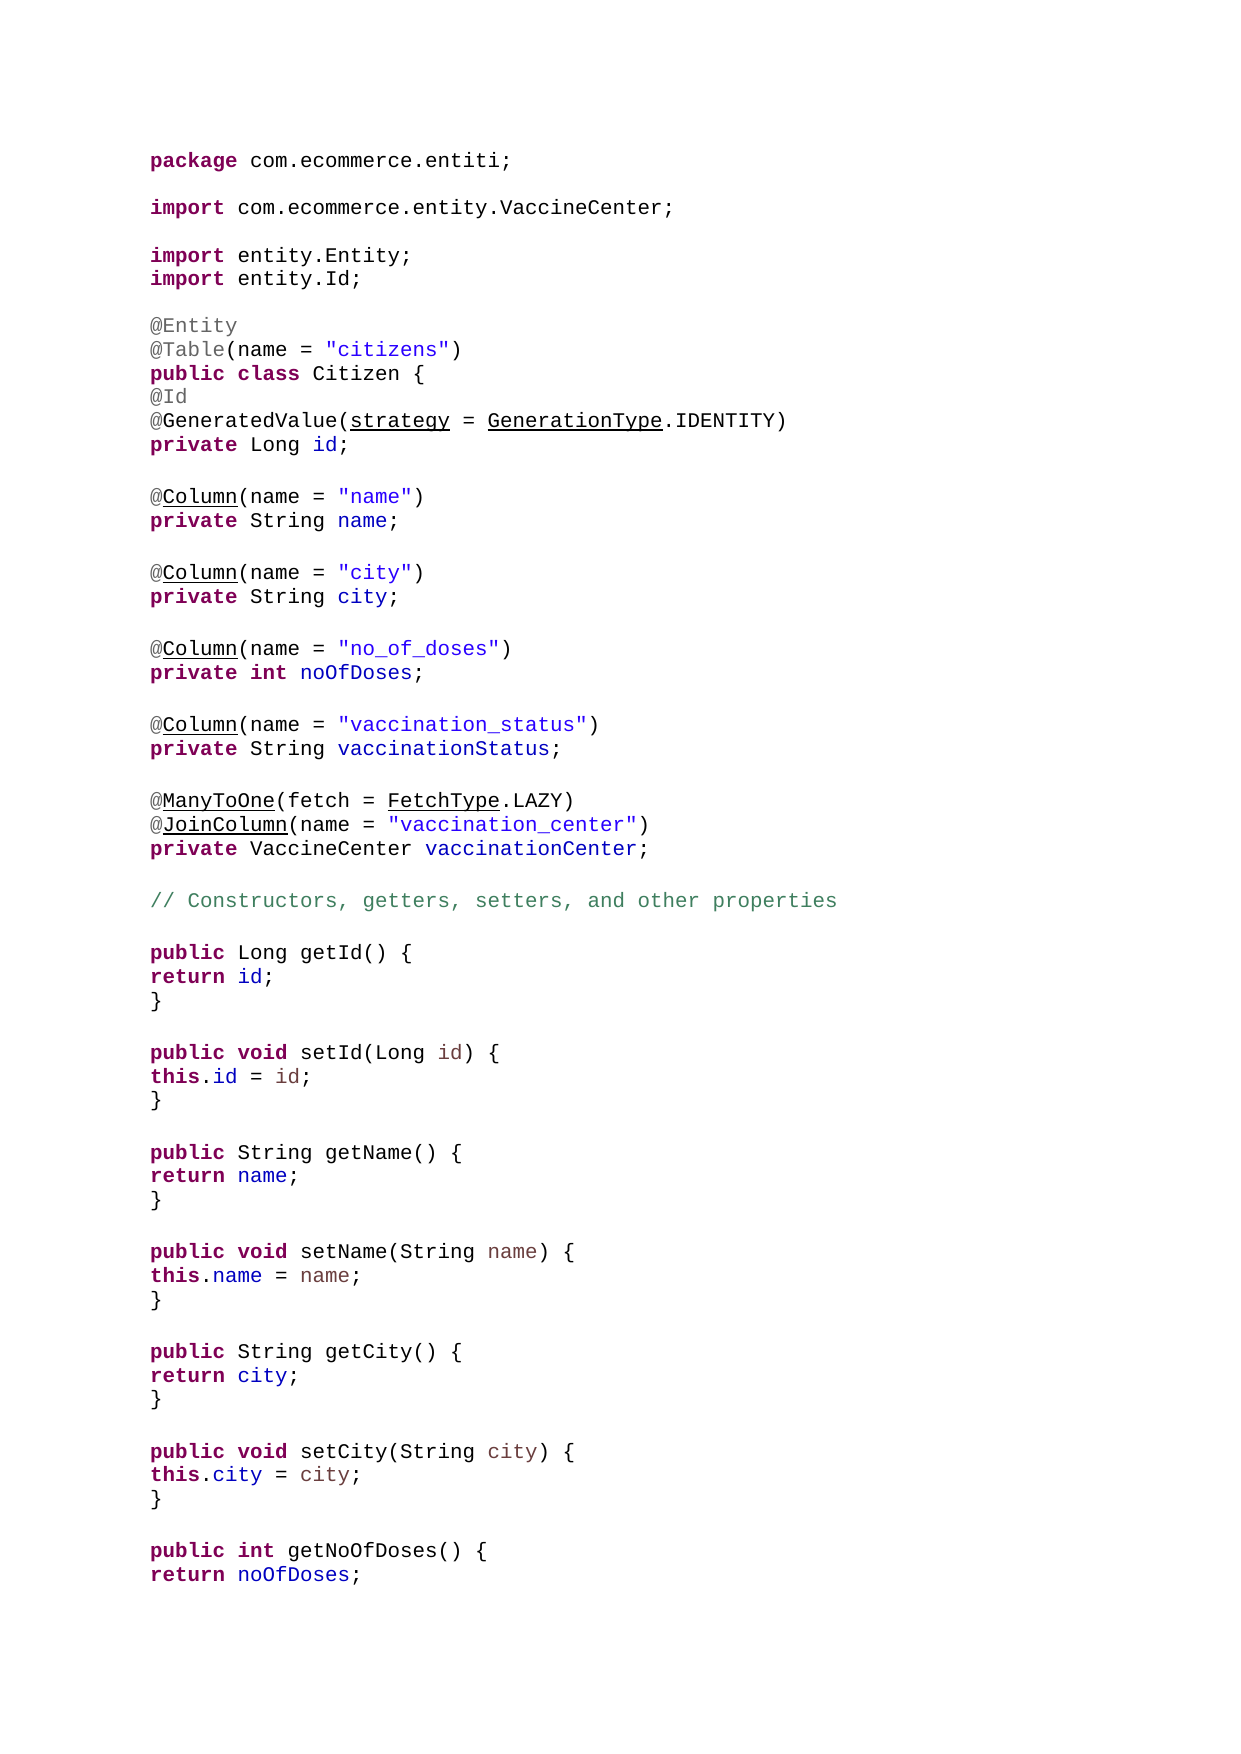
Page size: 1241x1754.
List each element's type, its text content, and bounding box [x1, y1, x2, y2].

text private int noOfDoses; [150, 662, 1090, 686]
text @Entity [150, 316, 1090, 339]
text public void setName(String name) { [150, 1241, 1090, 1265]
text public String getCity() { [150, 1341, 1090, 1365]
text import com.ecommerce.entity.VaccineCenter; [150, 197, 1090, 221]
text public String getName() { [150, 1142, 1090, 1165]
text return id; [150, 966, 1090, 990]
text @ManyToOne(fetch = FetchType.LAZY) [150, 790, 1090, 814]
text @Column(name = "vaccination_status") [150, 714, 1090, 738]
text return city; [150, 1365, 1090, 1388]
text public int getNoOfDoses() { [150, 1541, 1090, 1564]
text return name; [150, 1165, 1090, 1189]
text } [150, 1089, 1090, 1113]
text } [150, 1289, 1090, 1312]
text public void setId(Long id) { [150, 1042, 1090, 1066]
text private Long id; [150, 434, 1090, 457]
text private VaccineCenter vaccinationCenter; [150, 838, 1090, 861]
text @Column(name = "no_of_doses") [150, 638, 1090, 662]
text private String city; [150, 586, 1090, 609]
text // Constructors, getters, setters, and other properties [150, 890, 1090, 914]
text } [150, 990, 1090, 1013]
text @Column(name = "name") [150, 486, 1090, 510]
text this.city = city; [150, 1464, 1090, 1488]
text import entity.Id; [150, 268, 1090, 292]
text this.name = name; [150, 1265, 1090, 1289]
text this.id = id; [150, 1066, 1090, 1089]
text @Column(name = "city") [150, 562, 1090, 586]
text import entity.Entity; [150, 244, 1090, 268]
text } [150, 1388, 1090, 1412]
text @GeneratedValue(strategy = GenerationType.IDENTITY) [150, 410, 1090, 434]
text package com.ecommerce.entiti; [150, 150, 1090, 174]
text @Id [150, 386, 1090, 410]
text public class Citizen { [150, 363, 1090, 386]
text } [150, 1488, 1090, 1512]
text public Long getId() { [150, 942, 1090, 966]
text public void setCity(String city) { [150, 1441, 1090, 1464]
text private String vaccinationStatus; [150, 738, 1090, 762]
text } [150, 1189, 1090, 1213]
text return noOfDoses; [150, 1564, 1090, 1588]
text @JoinColumn(name = "vaccination_center") [150, 814, 1090, 838]
text @Table(name = "citizens") [150, 339, 1090, 363]
text private String name; [150, 510, 1090, 533]
